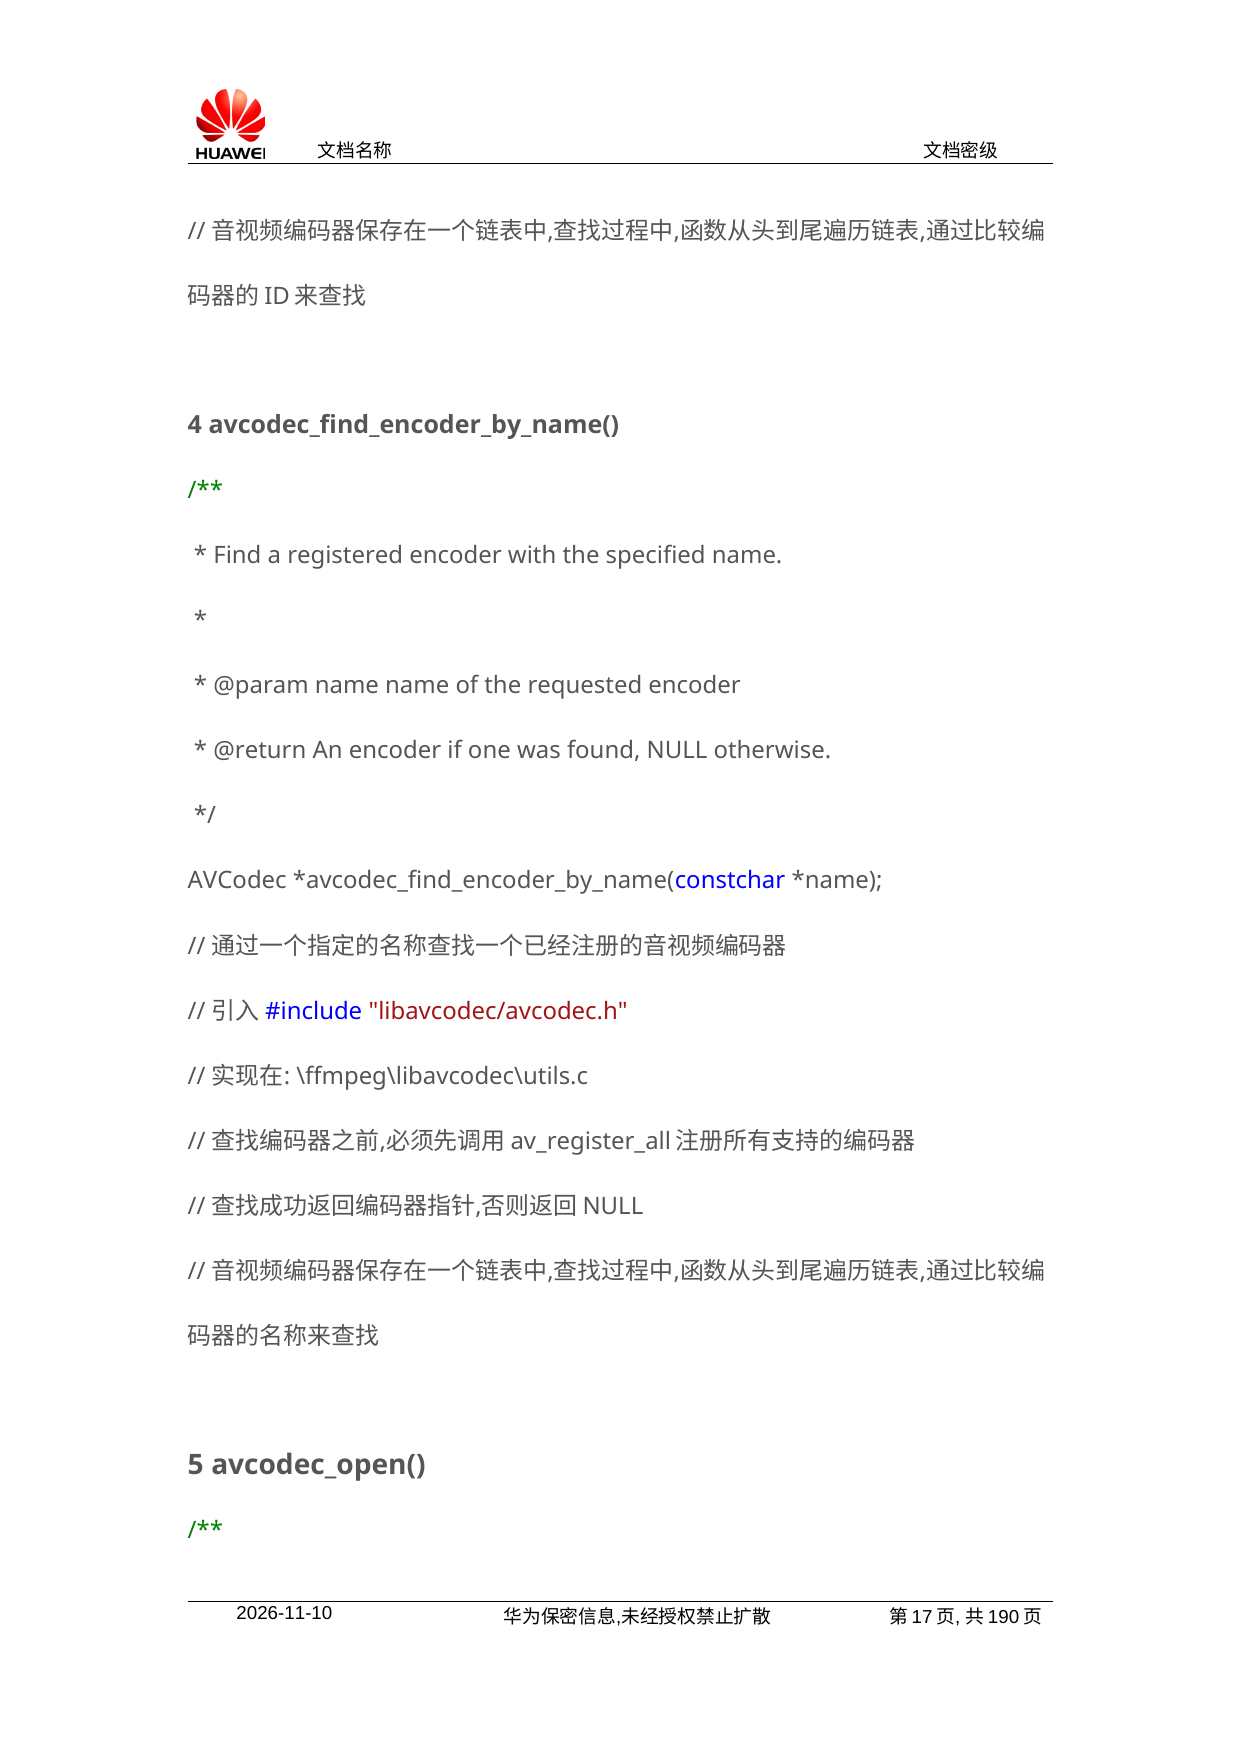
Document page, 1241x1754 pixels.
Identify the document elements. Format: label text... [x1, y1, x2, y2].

text // 音视频编码器保存在一个链表中,查找过程中,函数从头到尾遍历链表,通过比较编码器的名称来查找 [187, 1236, 1053, 1366]
text 4 avcodec_find_encoder_by_name() [187, 391, 1053, 456]
text */ [187, 781, 1053, 846]
text * @return An encoder if one was found, NULL otherwise. [187, 716, 1053, 781]
text * @param name name of the requested encoder [187, 651, 1053, 716]
text /** [187, 1496, 1053, 1561]
picture [196, 89, 265, 159]
text // 通过一个指定的名称查找一个已经注册的音视频编码器 [187, 911, 1053, 976]
text // 实现在: \ffmpeg\libavcodec\utils.c [187, 1041, 1053, 1106]
text // 查找编码器之前,必须先调用av_register_all注册所有支持的编码器 [187, 1106, 1053, 1171]
text * [187, 586, 1053, 651]
text // 引入 #include "libavcodec/avcodec.h" [187, 976, 1053, 1041]
text /** [187, 456, 1053, 521]
text * Find a registered encoder with the specified name. [187, 521, 1053, 586]
text 5 avcodec_open() [187, 1431, 1053, 1496]
text AVCodec *avcodec_find_encoder_by_name(constchar *name); [187, 846, 1053, 911]
text // 查找成功返回编码器指针,否则返回NULL [187, 1171, 1053, 1236]
text // 音视频编码器保存在一个链表中,查找过程中,函数从头到尾遍历链表,通过比较编码器的ID来查找 [187, 196, 1053, 326]
